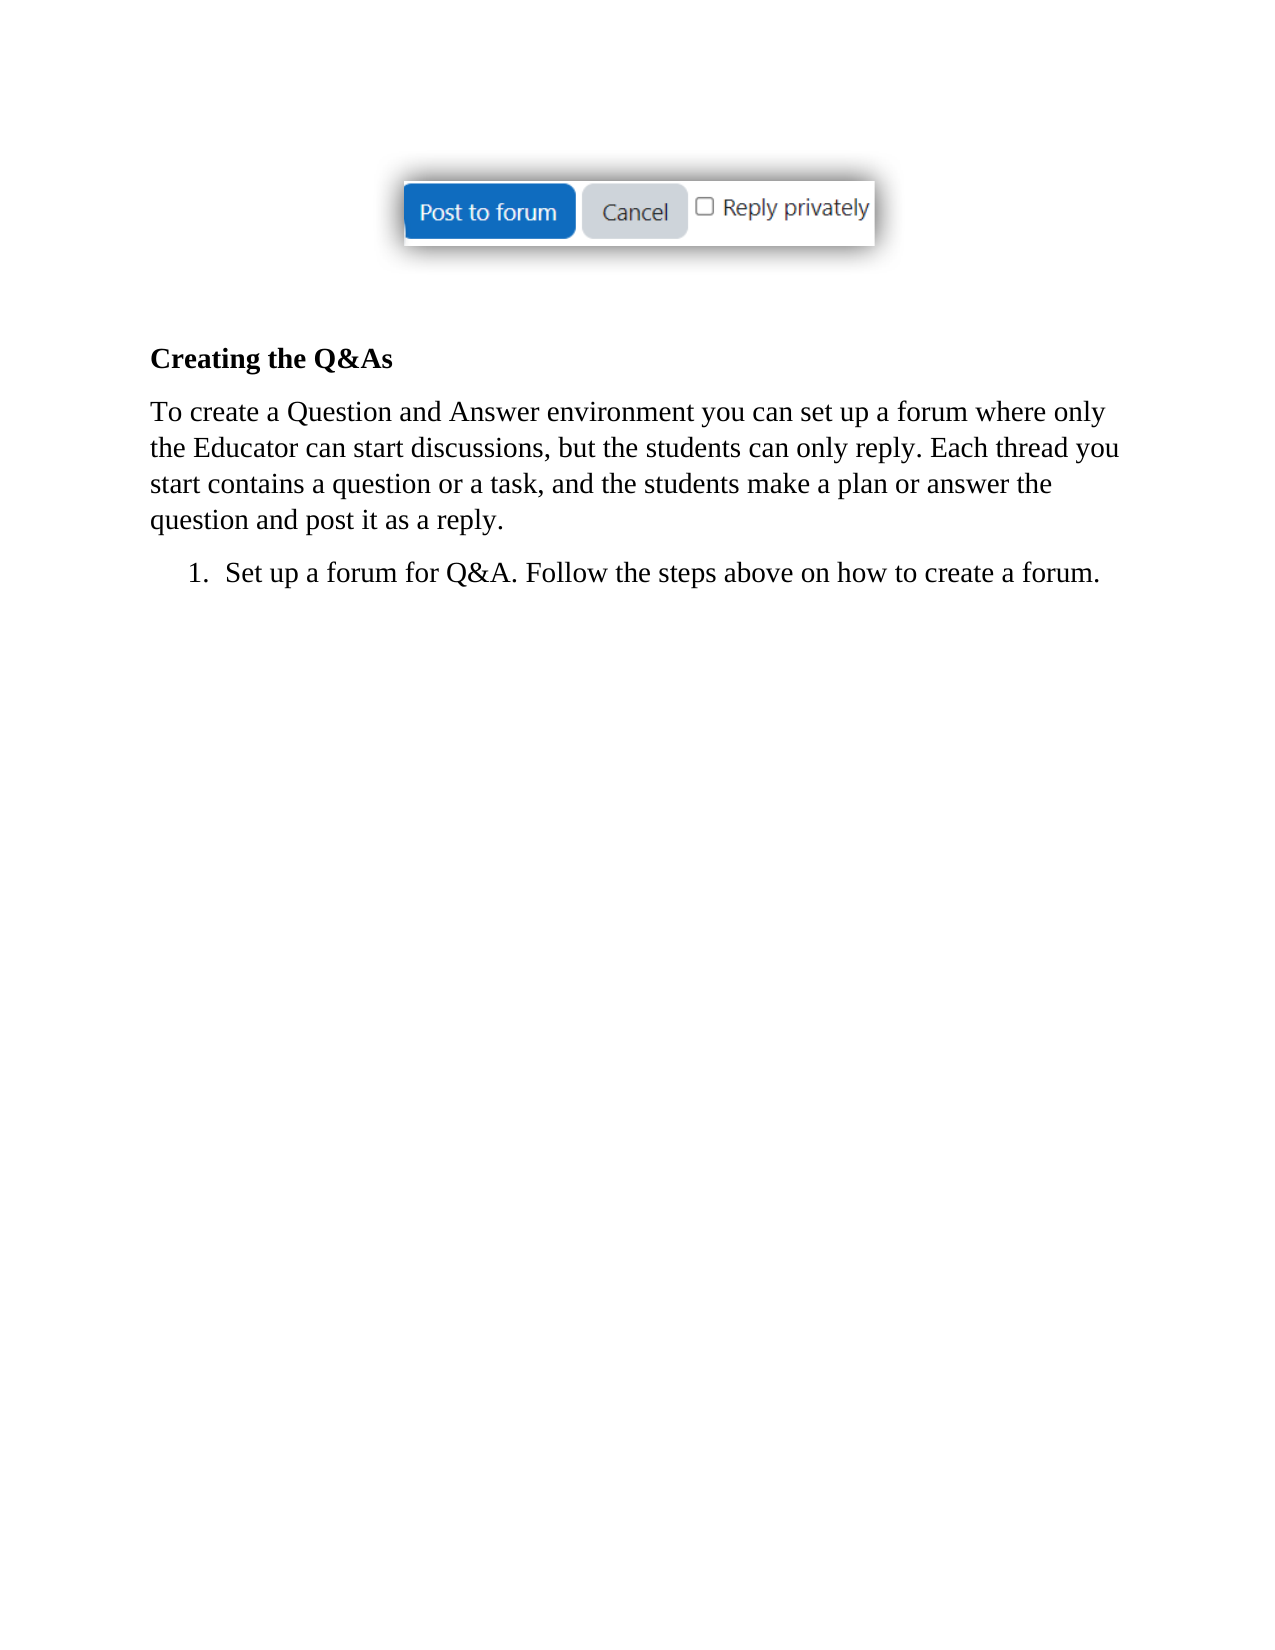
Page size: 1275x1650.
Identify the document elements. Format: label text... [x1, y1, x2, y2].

text Creating the Q&As [150, 341, 1125, 375]
picture [404, 181, 875, 246]
text To create a Question and Answer environment you can set up a forum where only the Educator can start discussions, but the students can only reply. Each thread you start contains a question or a task, and the students make a plan or answer the question and post it as a reply. [150, 394, 1125, 536]
list Set up a forum for Q&A. Follow the steps above on how to create a forum. [187, 555, 1125, 589]
